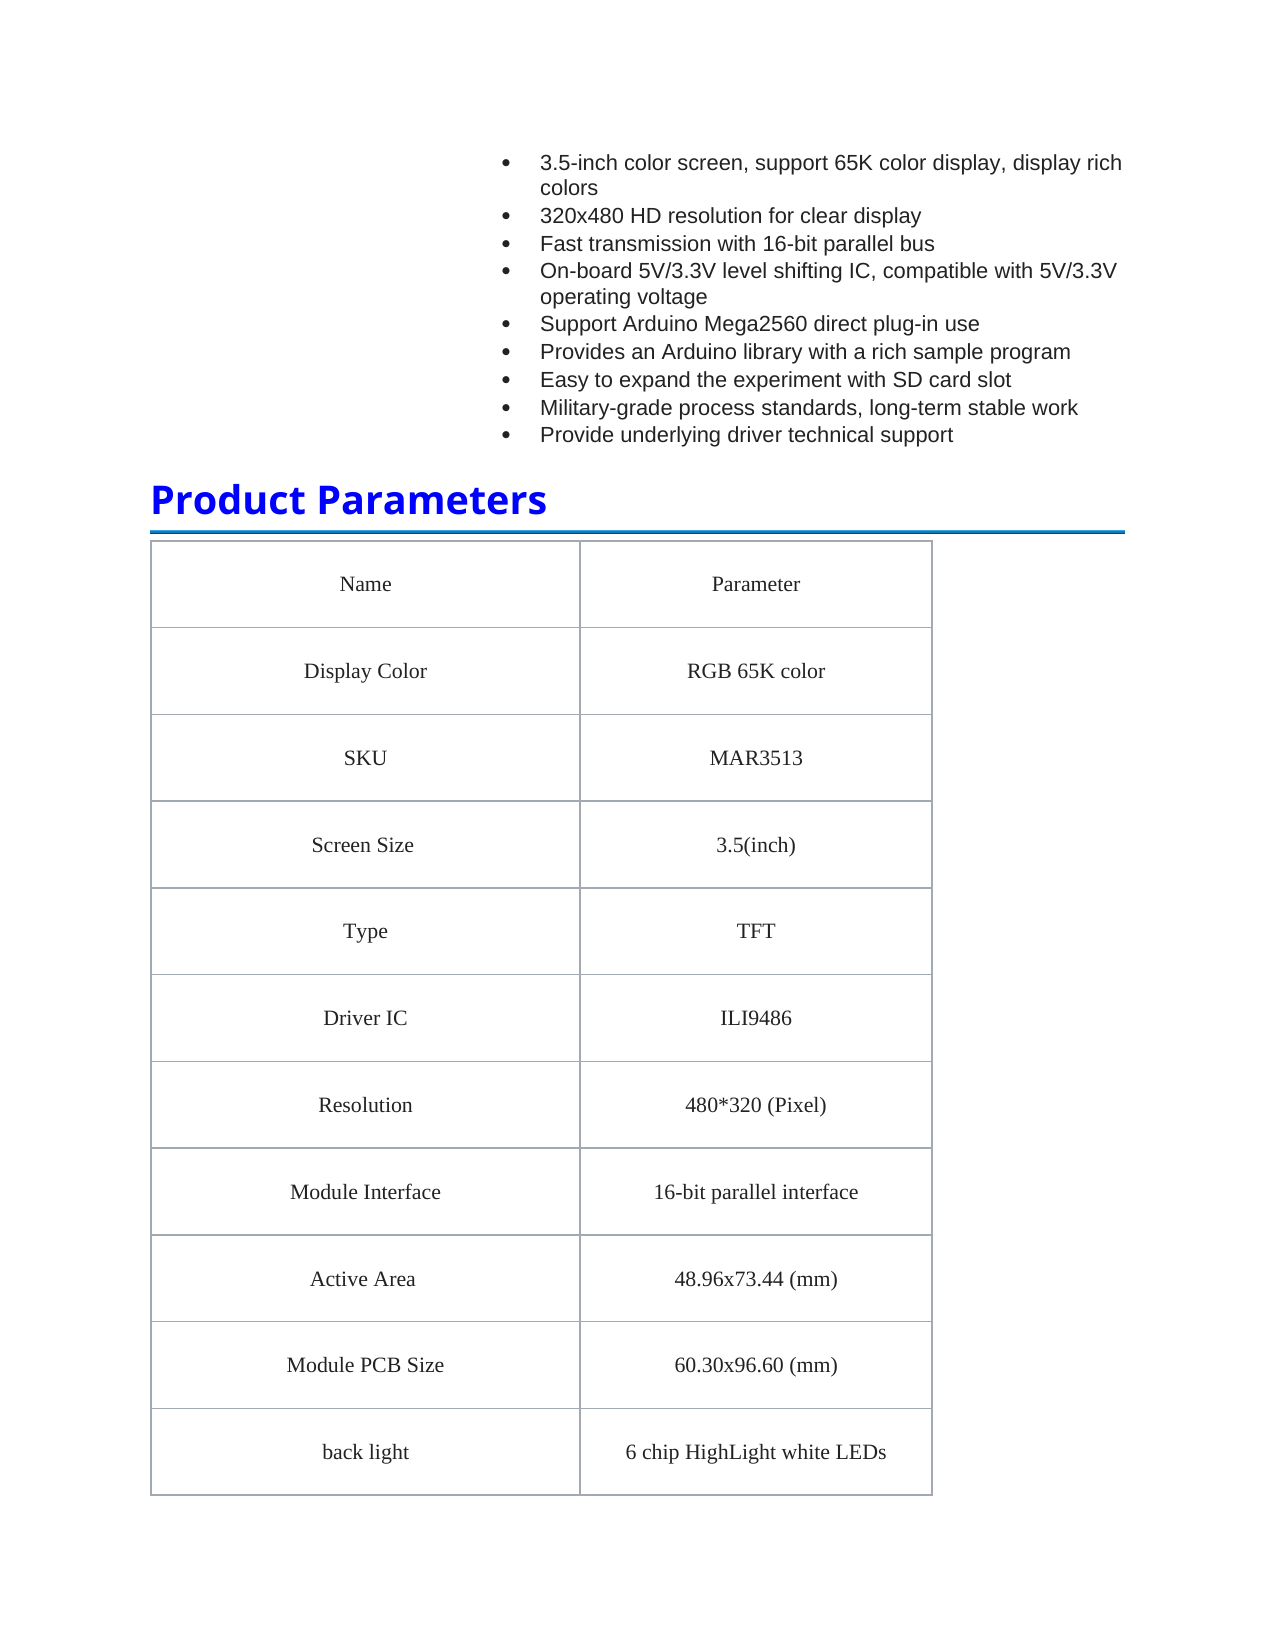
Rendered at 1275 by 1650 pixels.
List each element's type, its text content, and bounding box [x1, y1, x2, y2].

list Fast transmission with 16-bit parallel bus [502, 231, 1125, 256]
table_cell 48.96x73.44 (mm) [581, 1236, 931, 1321]
table_cell 6 chip HighLight white LEDs [581, 1409, 931, 1494]
list Support Arduino Mega2560 direct plug-in use [502, 311, 1125, 336]
table_cell 16-bit parallel interface [581, 1149, 931, 1234]
table_cell back light [152, 1409, 579, 1494]
table_header Parameter [581, 542, 931, 627]
table_cell Screen Size [152, 802, 579, 887]
list On-board 5V/3.3V level shifting IC, compatible with 5V/3.3V operating voltage [502, 258, 1125, 309]
table_header Name [152, 542, 579, 627]
table_cell Module PCB Size [152, 1322, 579, 1408]
list Provide underlying driver technical support [502, 422, 1125, 447]
list 3.5-inch color screen, support 65K color display, display rich colors [502, 150, 1125, 200]
text Product Parameters [150, 472, 1125, 530]
list Provides an Arduino library with a rich sample program [502, 339, 1125, 364]
table_cell 3.5(inch) [581, 802, 931, 887]
table_cell Active Area [152, 1236, 579, 1321]
table_cell TFT [581, 889, 931, 974]
table_cell ILI9486 [581, 975, 931, 1061]
table_cell Resolution [152, 1062, 579, 1147]
list 320x480 HD resolution for clear display [502, 203, 1125, 228]
table_cell SKU [152, 715, 579, 800]
table_cell Type [152, 889, 579, 974]
table_cell RGB 65K color [581, 628, 931, 713]
table_cell Driver IC [152, 975, 579, 1061]
table_cell MAR3513 [581, 715, 931, 800]
table_cell Module Interface [152, 1149, 579, 1234]
list Easy to expand the experiment with SD card slot [502, 367, 1125, 392]
table_cell 60.30x96.60 (mm) [581, 1322, 931, 1408]
table_cell 480*320 (Pixel) [581, 1062, 931, 1147]
table_cell Display Color [152, 628, 579, 713]
list Military-grade process standards, long-term stable work [502, 394, 1125, 419]
